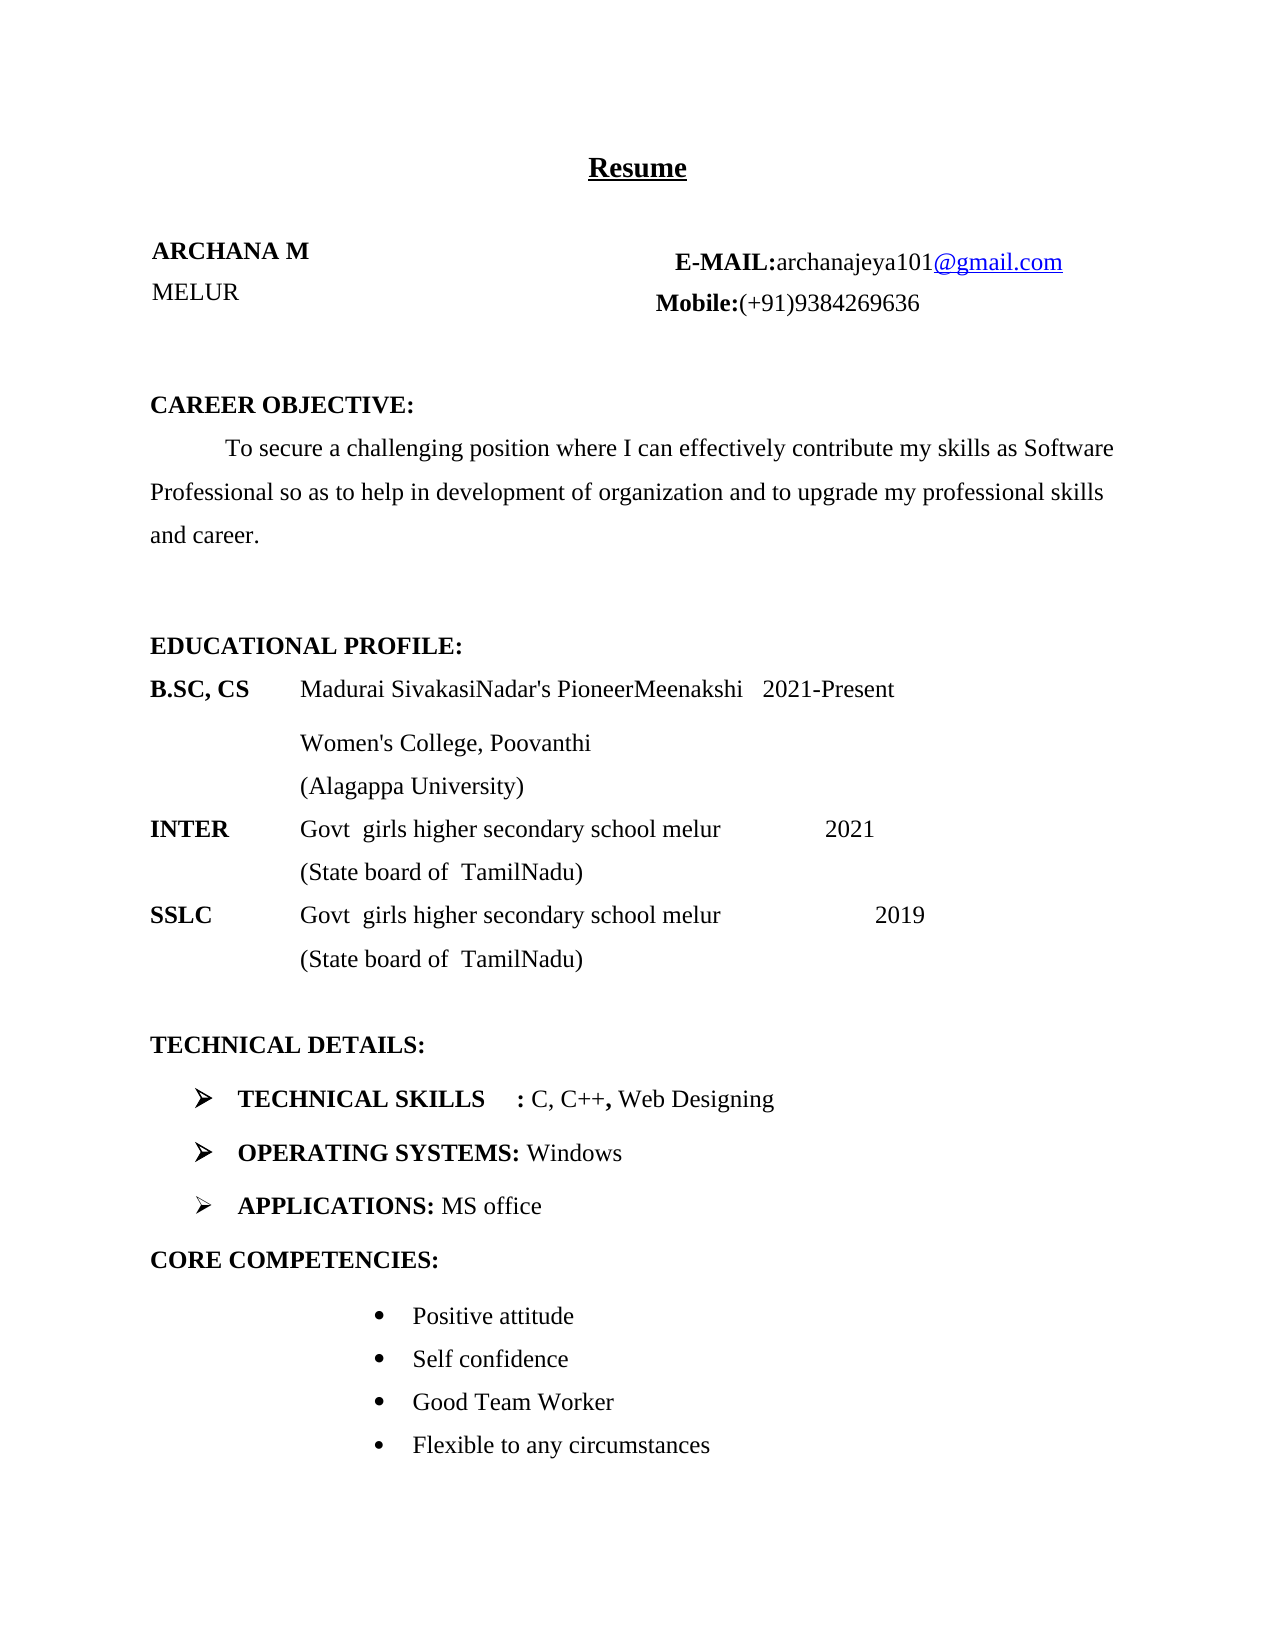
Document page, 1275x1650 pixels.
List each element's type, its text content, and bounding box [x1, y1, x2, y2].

list Positive attitude [375, 1301, 1125, 1330]
list Good Team Worker [375, 1387, 1125, 1416]
text E-MAIL:archanajeya101@gmail.com [675, 247, 1125, 276]
text To secure a challenging position where I can effectively contribute my skills as Software Professional so as to help in development of organization and to upgrade my professional skills and career. [150, 433, 1125, 548]
text Mobile:(+91)9384269636 [506, 288, 1125, 317]
text INTER Govt girls higher secondary school melur 2021 [150, 814, 1125, 843]
text Resume [150, 150, 1125, 183]
text (Alagappa University) [225, 771, 1125, 800]
text EDUCATIONAL PROFILE: [150, 631, 1125, 660]
list Self confidence [375, 1344, 1125, 1373]
list APPLICATIONS: MS office [194, 1191, 1125, 1220]
text TECHNICAL DETAILS: [150, 1030, 1125, 1059]
list Flexible to any circumstances [375, 1430, 1125, 1459]
text Women's College, Poovanthi [150, 728, 1125, 757]
text CAREER OBJECTIVE: [150, 390, 1125, 419]
text (State board of TamilNadu) [150, 857, 1125, 886]
list TECHNICAL SKILLS : C, C++, Web Designing [194, 1084, 1125, 1112]
text B.SC, CS Madurai SivakasiNadar's PioneerMeenakshi 2021-Present [150, 674, 1125, 703]
list OPERATING SYSTEMS: Windows [194, 1138, 1125, 1166]
text CORE COMPETENCIES: [150, 1245, 1125, 1274]
text SSLC Govt girls higher secondary school melur 2019 [150, 901, 1125, 929]
text (State board of TamilNadu) [150, 944, 1125, 972]
